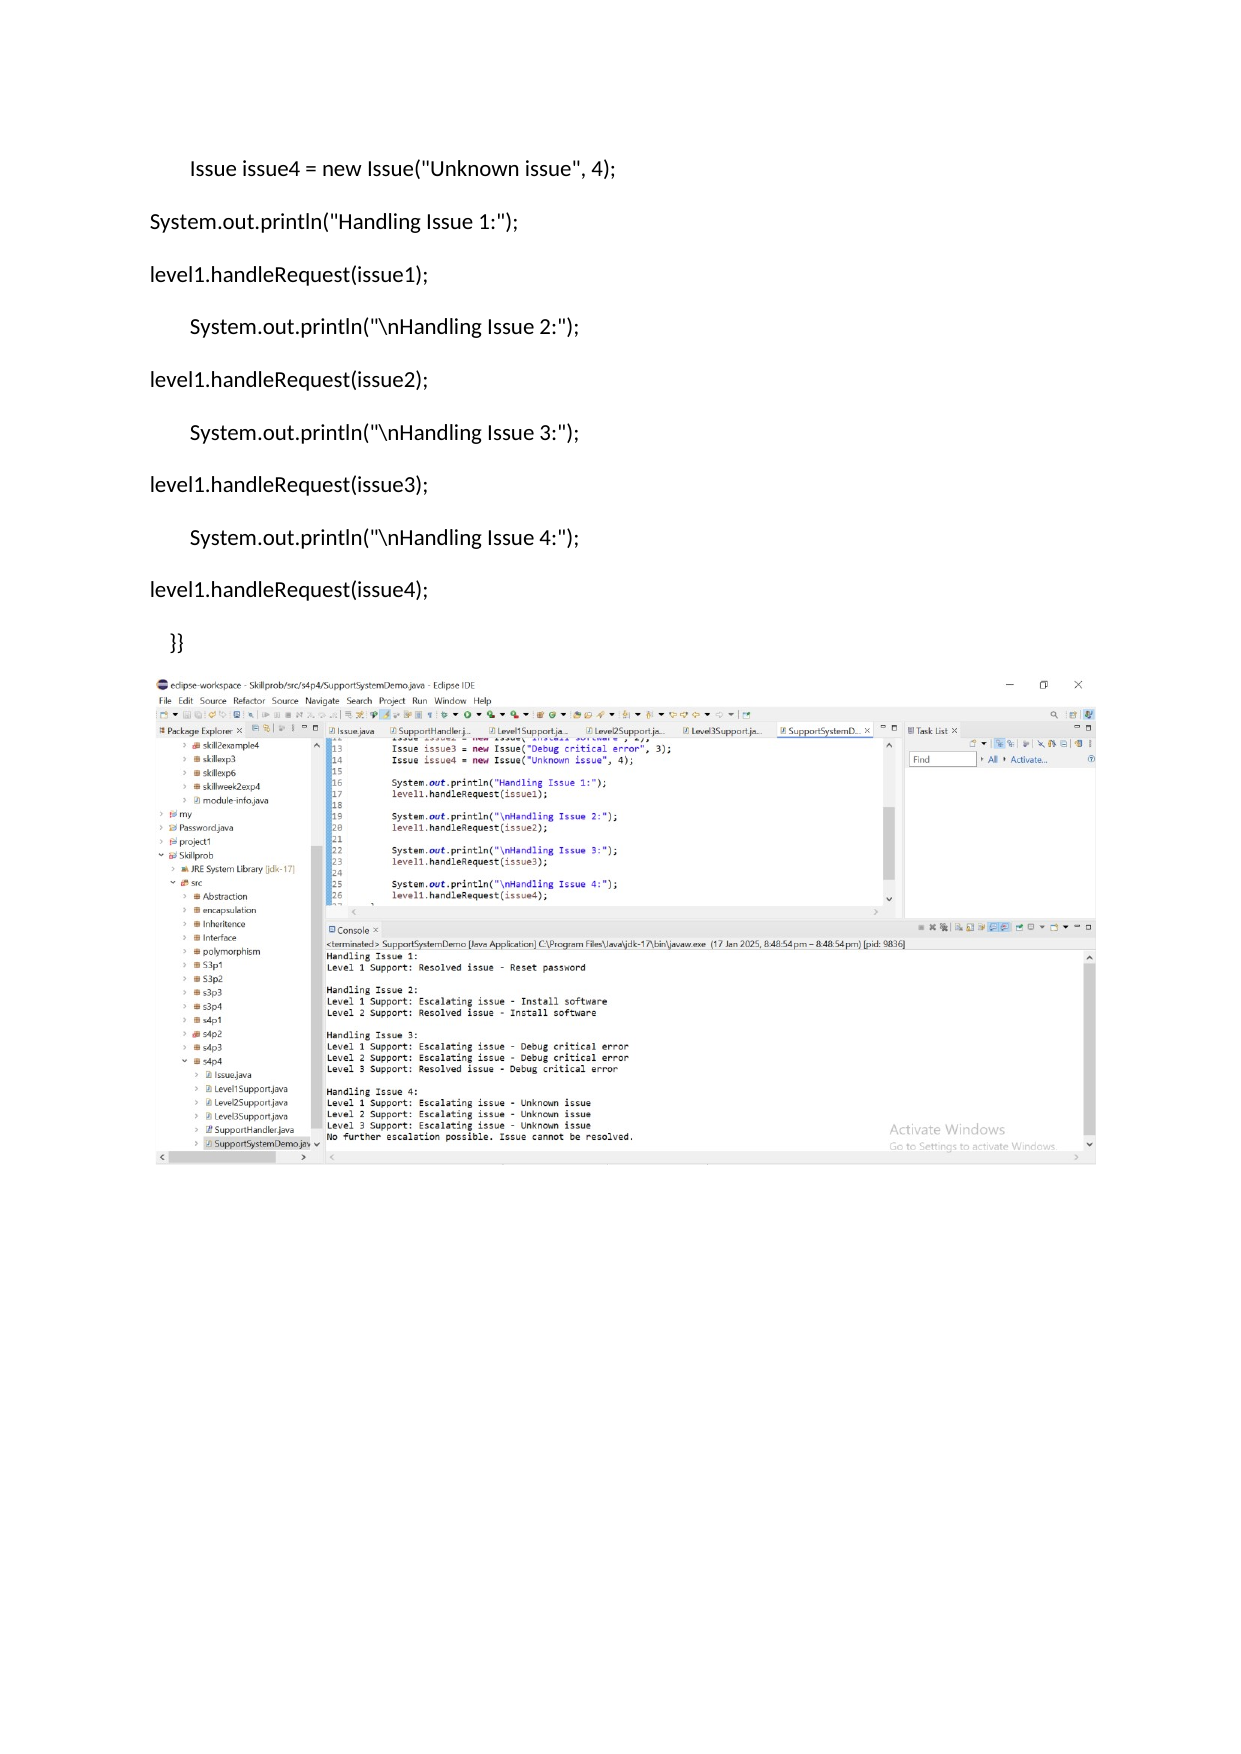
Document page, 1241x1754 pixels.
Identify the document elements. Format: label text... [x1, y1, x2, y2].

text System.out.println("\nHandling Issue 2:"); level1.handleRequest(issue2); [148, 312, 784, 393]
picture [155, 676, 1096, 1165]
text }} [148, 628, 784, 656]
text System.out.println("\nHandling Issue 3:"); level1.handleRequest(issue3); [148, 418, 784, 498]
text System.out.println("\nHandling Issue 4:"); level1.handleRequest(issue4); [148, 523, 784, 603]
text Issue issue4 = new Issue("Unknown issue", 4); System.out.println("Handling Issue 1:"); level1.handleRequest(issue1); [148, 154, 784, 288]
